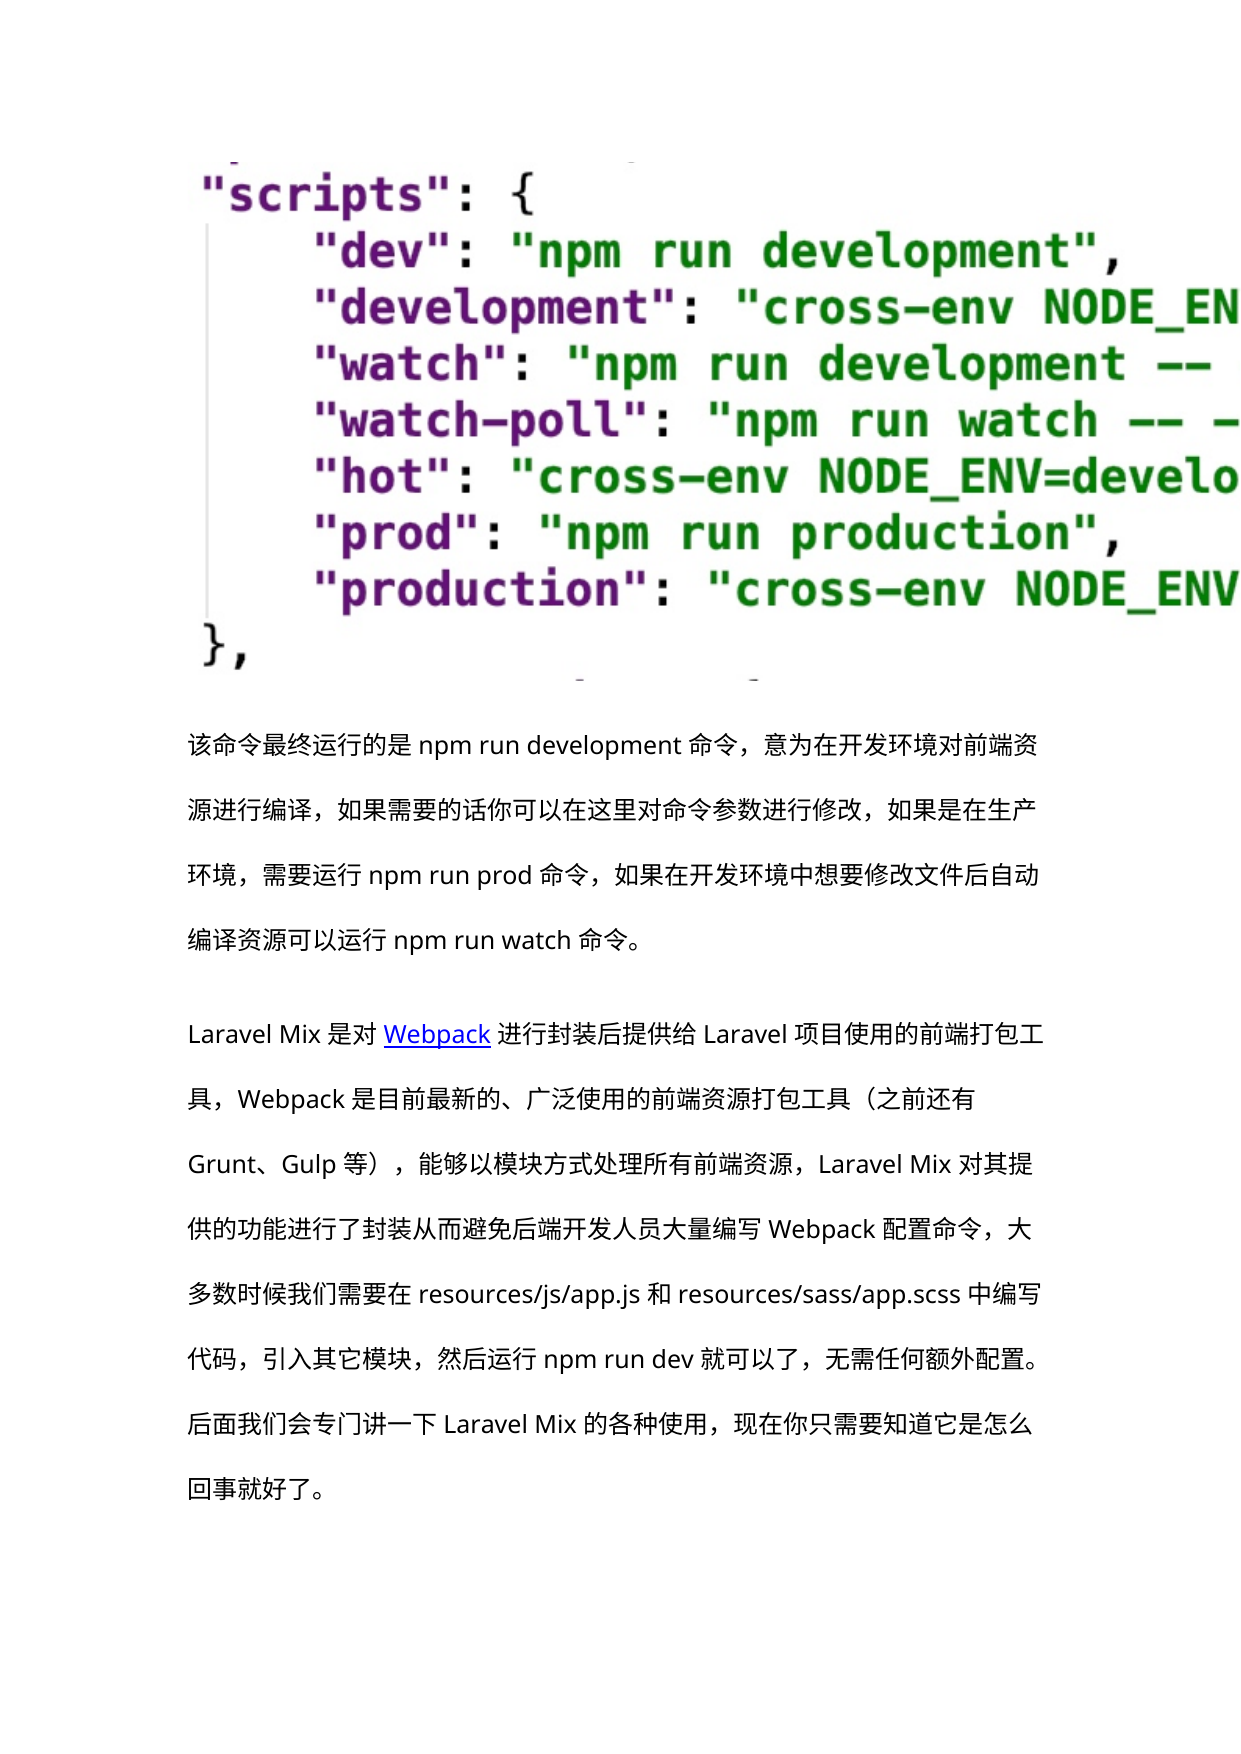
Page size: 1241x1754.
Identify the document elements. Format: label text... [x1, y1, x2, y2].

text 该命令最终运行的是 npm run development 命令，意为在开发环境对前端资源进行编译，如果需要的话你可以在这里对命令参数进行修改，如果是在生产环境，需要运行 npm run prod 命令，如果在开发环境中想要修改文件后自动编译资源可以运行 npm run watch 命令。 [187, 711, 1053, 971]
text Laravel Mix 是对 Webpack 进行封装后提供给 Laravel 项目使用的前端打包工具，Webpack 是目前最新的、广泛使用的前端资源打包工具（之前还有 Grunt、Gulp 等），能够以模块方式处理所有前端资源，Laravel Mix 对其提供的功能进行了封装从而避免后端开发人员大量编写 Webpack 配置命令，大多数时候我们需要在 resources/js/app.js 和 resources/sass/app.scss 中编写代码，引入其它模块，然后运行 npm run dev 就可以了，无需任何额外配置。后面我们会专门讲一下 Laravel Mix 的各种使用，现在你只需要知道它是怎么回事就好了。 [187, 1000, 1053, 1520]
picture [187, 162, 1241, 681]
